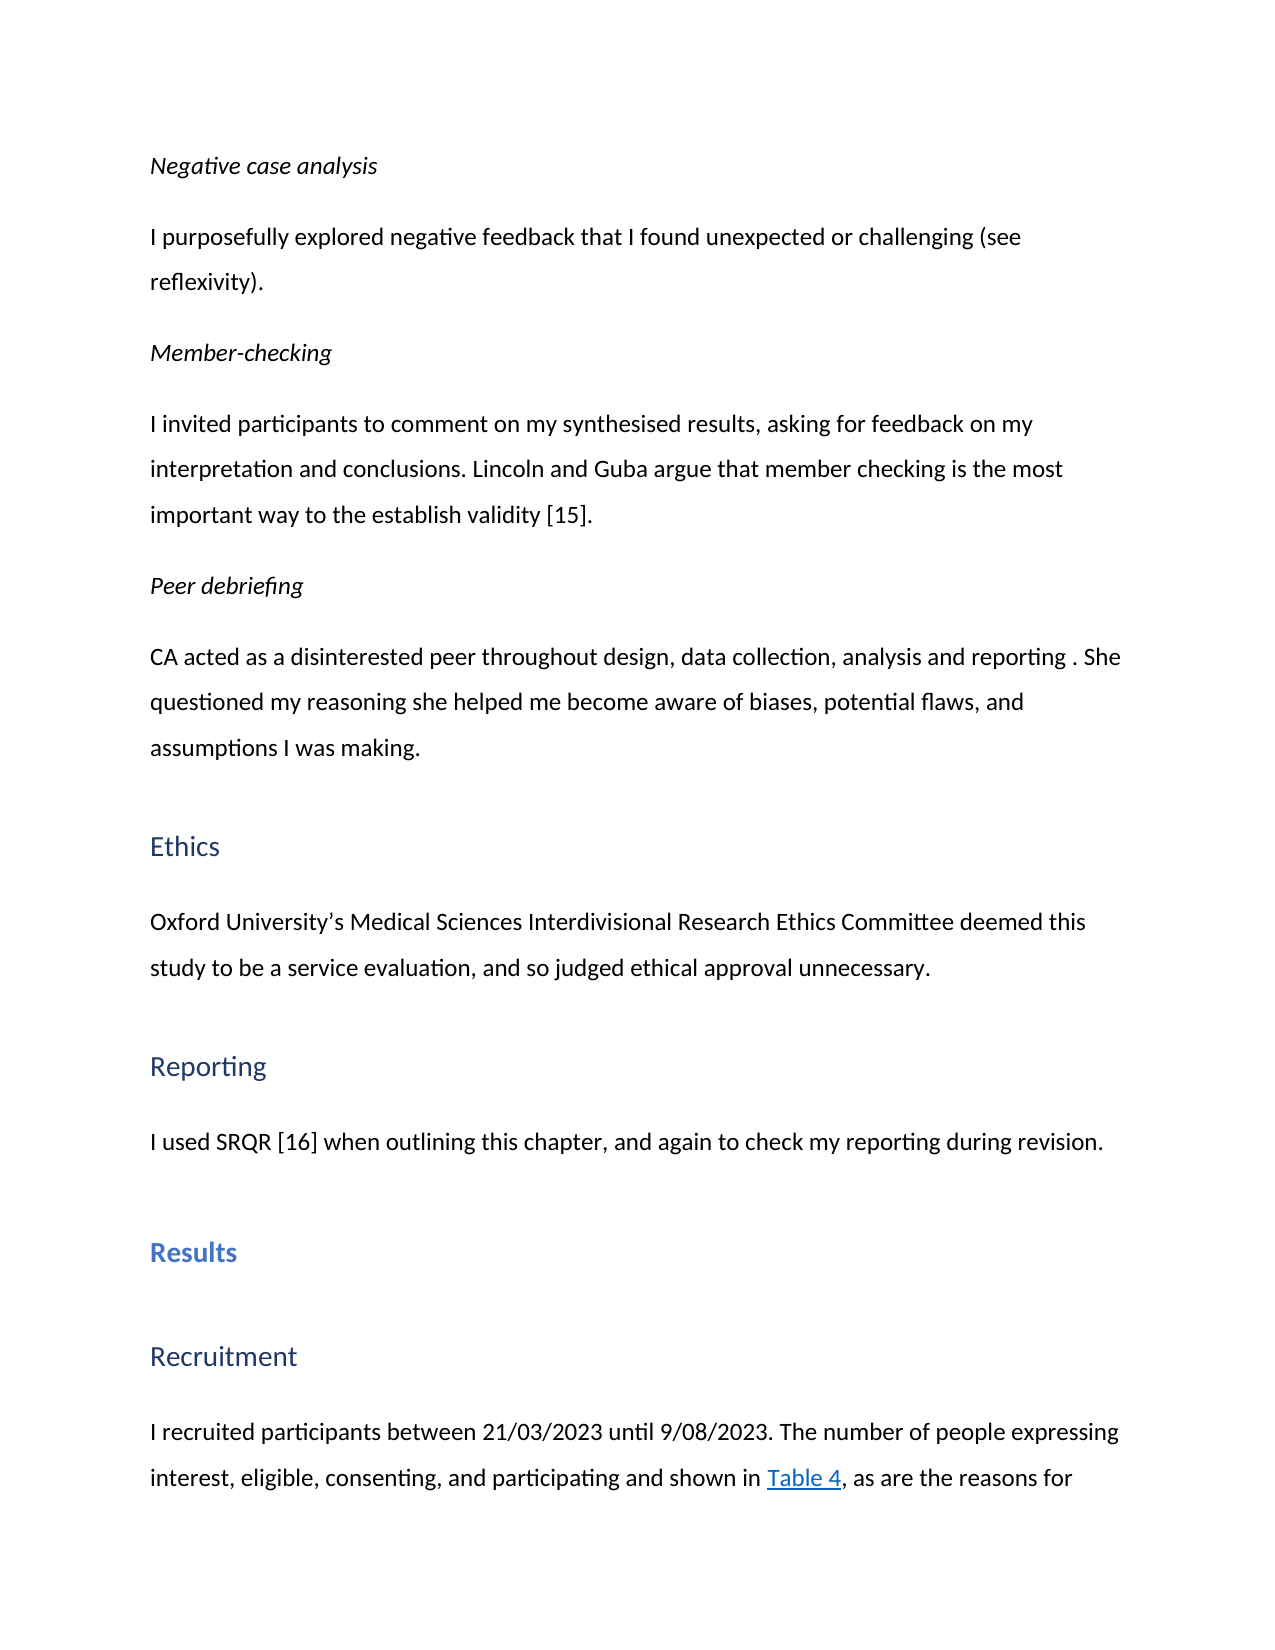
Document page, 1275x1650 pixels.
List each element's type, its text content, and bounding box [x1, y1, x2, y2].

subtitle Recruitment [150, 1338, 1125, 1374]
subtitle Results [150, 1234, 1125, 1270]
subtitle Ethics [150, 828, 1125, 864]
subtitle Reporting [150, 1048, 1125, 1083]
